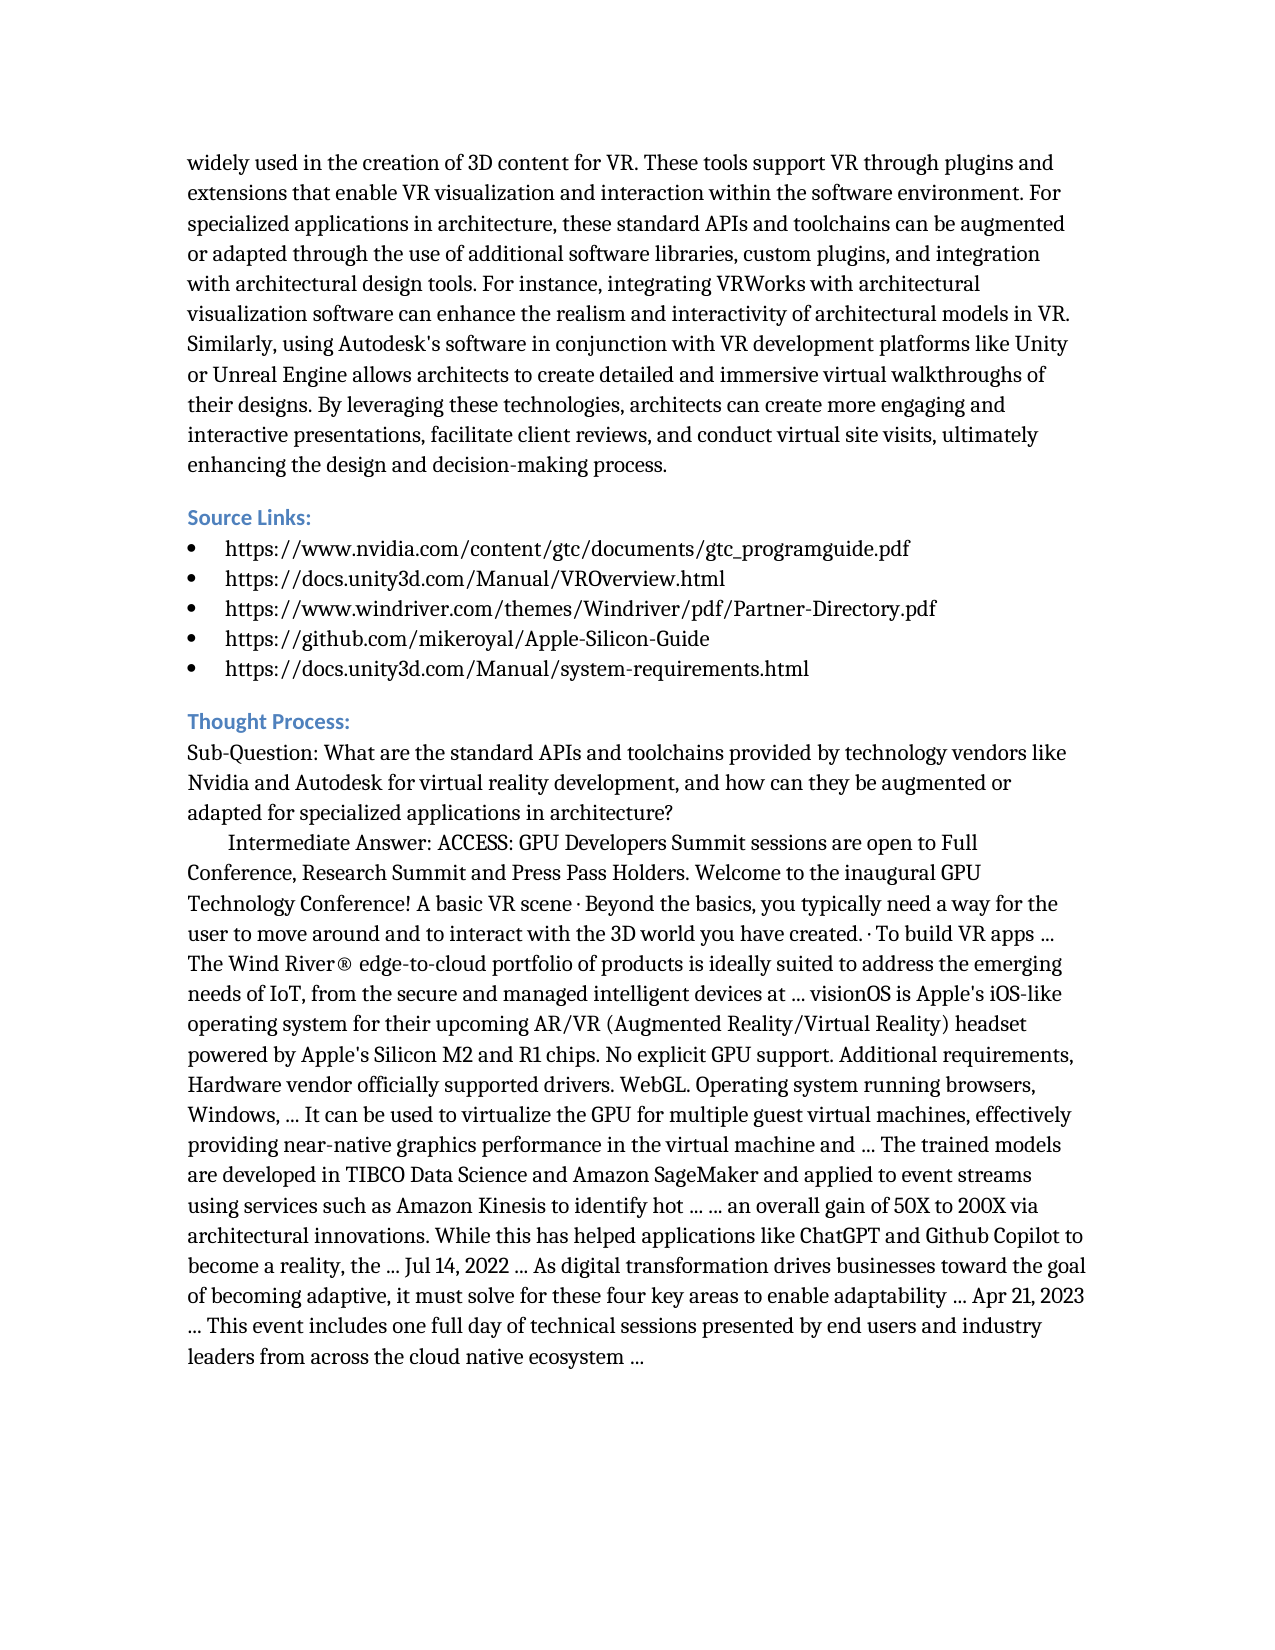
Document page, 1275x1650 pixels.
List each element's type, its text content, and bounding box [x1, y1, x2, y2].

list https://docs.unity3d.com/Manual/system-requirements.html [187, 656, 1087, 682]
list https://github.com/mikeroyal/Apple-Silicon-Guide [187, 626, 1087, 652]
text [187, 150, 1087, 478]
text Sub-Question: What are the standard APIs and toolchains provided by technology vendors like Nvidia and Autodesk for virtual reality development, and how can they be augmented or adapted for specialized applications in architecture? Intermediate Answer: ACCESS: GPU Developers Summit sessions are open to Full Conference, Research Summit and Press Pass Holders. Welcome to the inaugural GPU Technology Conference! A basic VR scene · Beyond the basics, you typically need a way for the user to move around and to interact with the 3D world you have created. · To build VR apps ... The Wind River® edge-to-cloud portfolio of products is ideally suited to address the emerging needs of IoT, from the secure and managed intelligent devices at ... visionOS is Apple's iOS-like operating system for their upcoming AR/VR (Augmented Reality/Virtual Reality) headset powered by Apple's Silicon M2 and R1 chips. No explicit GPU support. Additional requirements, Hardware vendor officially supported drivers. WebGL. Operating system running browsers, Windows, ... It can be used to virtualize the GPU for multiple guest virtual machines, effectively providing near-native graphics performance in the virtual machine and ... The trained models are developed in TIBCO Data Science and Amazon SageMaker and applied to event streams using services such as Amazon Kinesis to identify hot ... ... an overall gain of 50X to 200X via architectural innovations. While this has helped applications like ChatGPT and Github Copilot to become a reality, the ... Jul 14, 2022 ... As digital transformation drives businesses toward the goal of becoming adaptive, it must solve for these four key areas to enable adaptability ... Apr 21, 2023 ... This event includes one full day of technical sessions presented by end users and industry leaders from across the cloud native ecosystem ... [187, 739, 1087, 1370]
list https://docs.unity3d.com/Manual/VROverview.html [187, 566, 1087, 592]
list https://www.windriver.com/themes/Windriver/pdf/Partner-Directory.pdf [187, 596, 1087, 622]
subtitle Source Links: [187, 503, 1087, 531]
list https://www.nvidia.com/content/gtc/documents/gtc_programguide.pdf [187, 535, 1087, 562]
subtitle Thought Process: [187, 707, 1087, 735]
